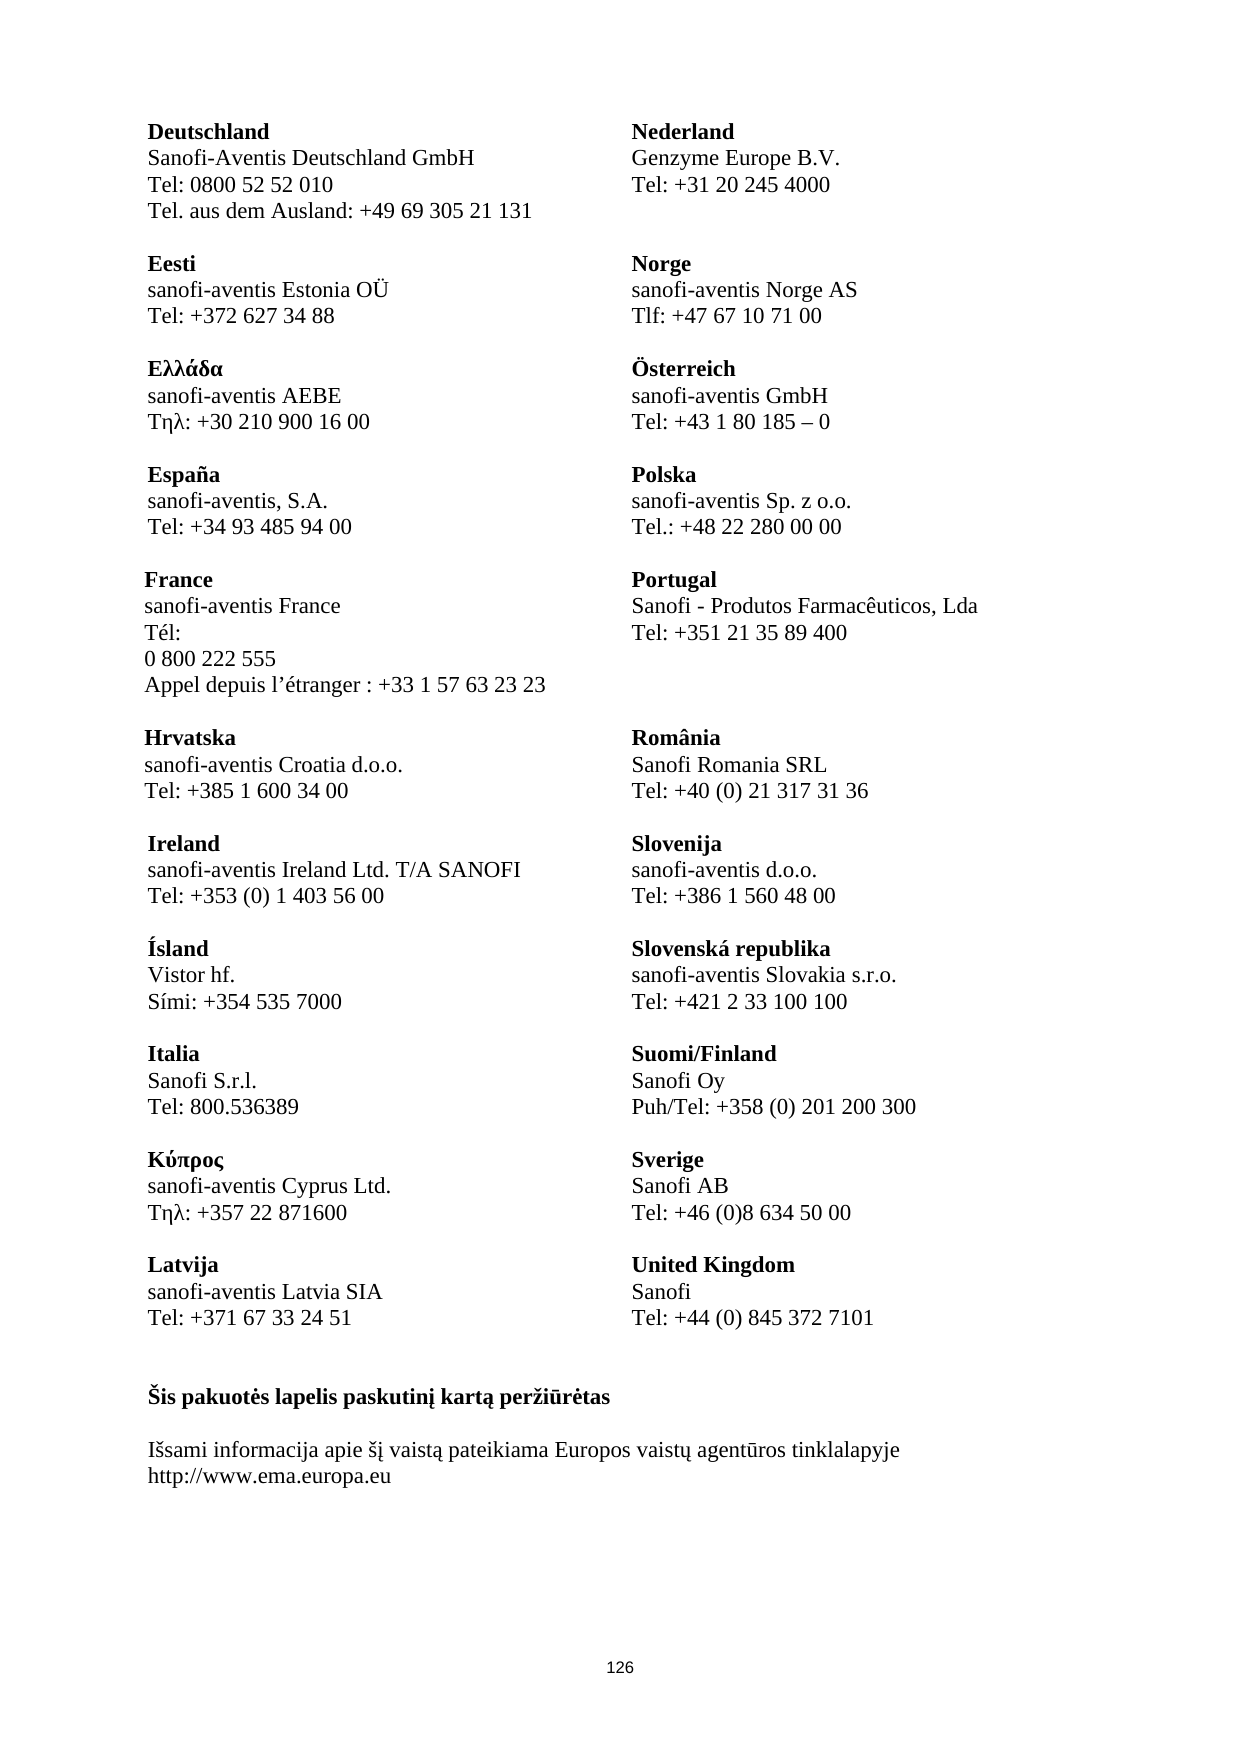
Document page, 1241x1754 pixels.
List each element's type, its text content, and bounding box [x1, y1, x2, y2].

title Išsami informacija apie šį vaistą pateikiama Europos vaistų agentūros tinklalapyje http://www.ema.europa.eu [148, 1436, 1093, 1488]
text Šis pakuotės lapelis paskutinį kartą peržiūrėtas [148, 1383, 1093, 1409]
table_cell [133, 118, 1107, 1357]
